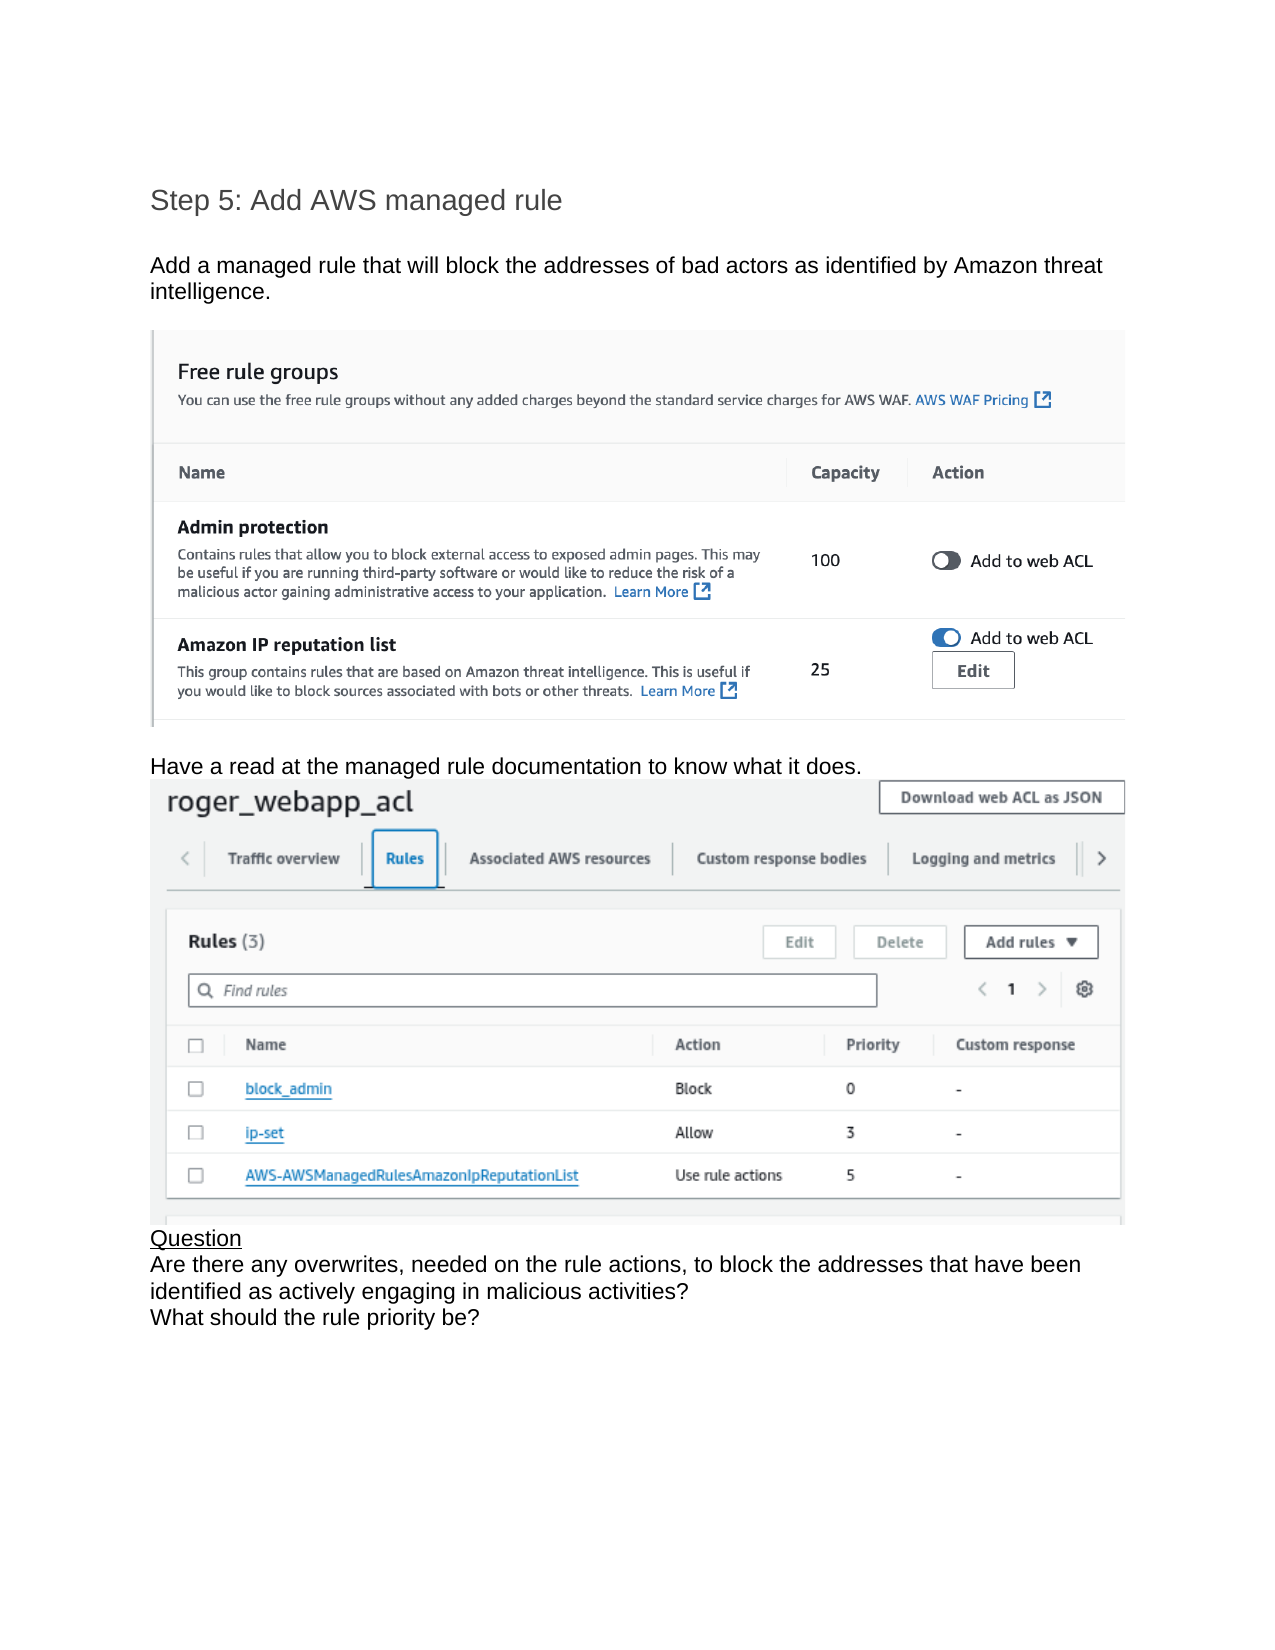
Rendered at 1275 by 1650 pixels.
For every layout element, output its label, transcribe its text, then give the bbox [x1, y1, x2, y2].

text Add a managed rule that will block the addresses of bad actors as identified by Amazon threat intelligence. [150, 252, 1125, 304]
text What should the rule priority be? [150, 1304, 1125, 1330]
text Are there any overwrites, needed on the rule actions, to block the addresses that have been identified as actively engaging in malicious activities? [150, 1251, 1125, 1304]
picture [150, 779, 1125, 1225]
text Have a read at the managed rule documentation to know what it does. [150, 753, 1125, 779]
subtitle Step 5: Add AWS managed rule [150, 183, 1125, 217]
text Question [150, 1225, 1125, 1251]
picture [150, 330, 1125, 727]
